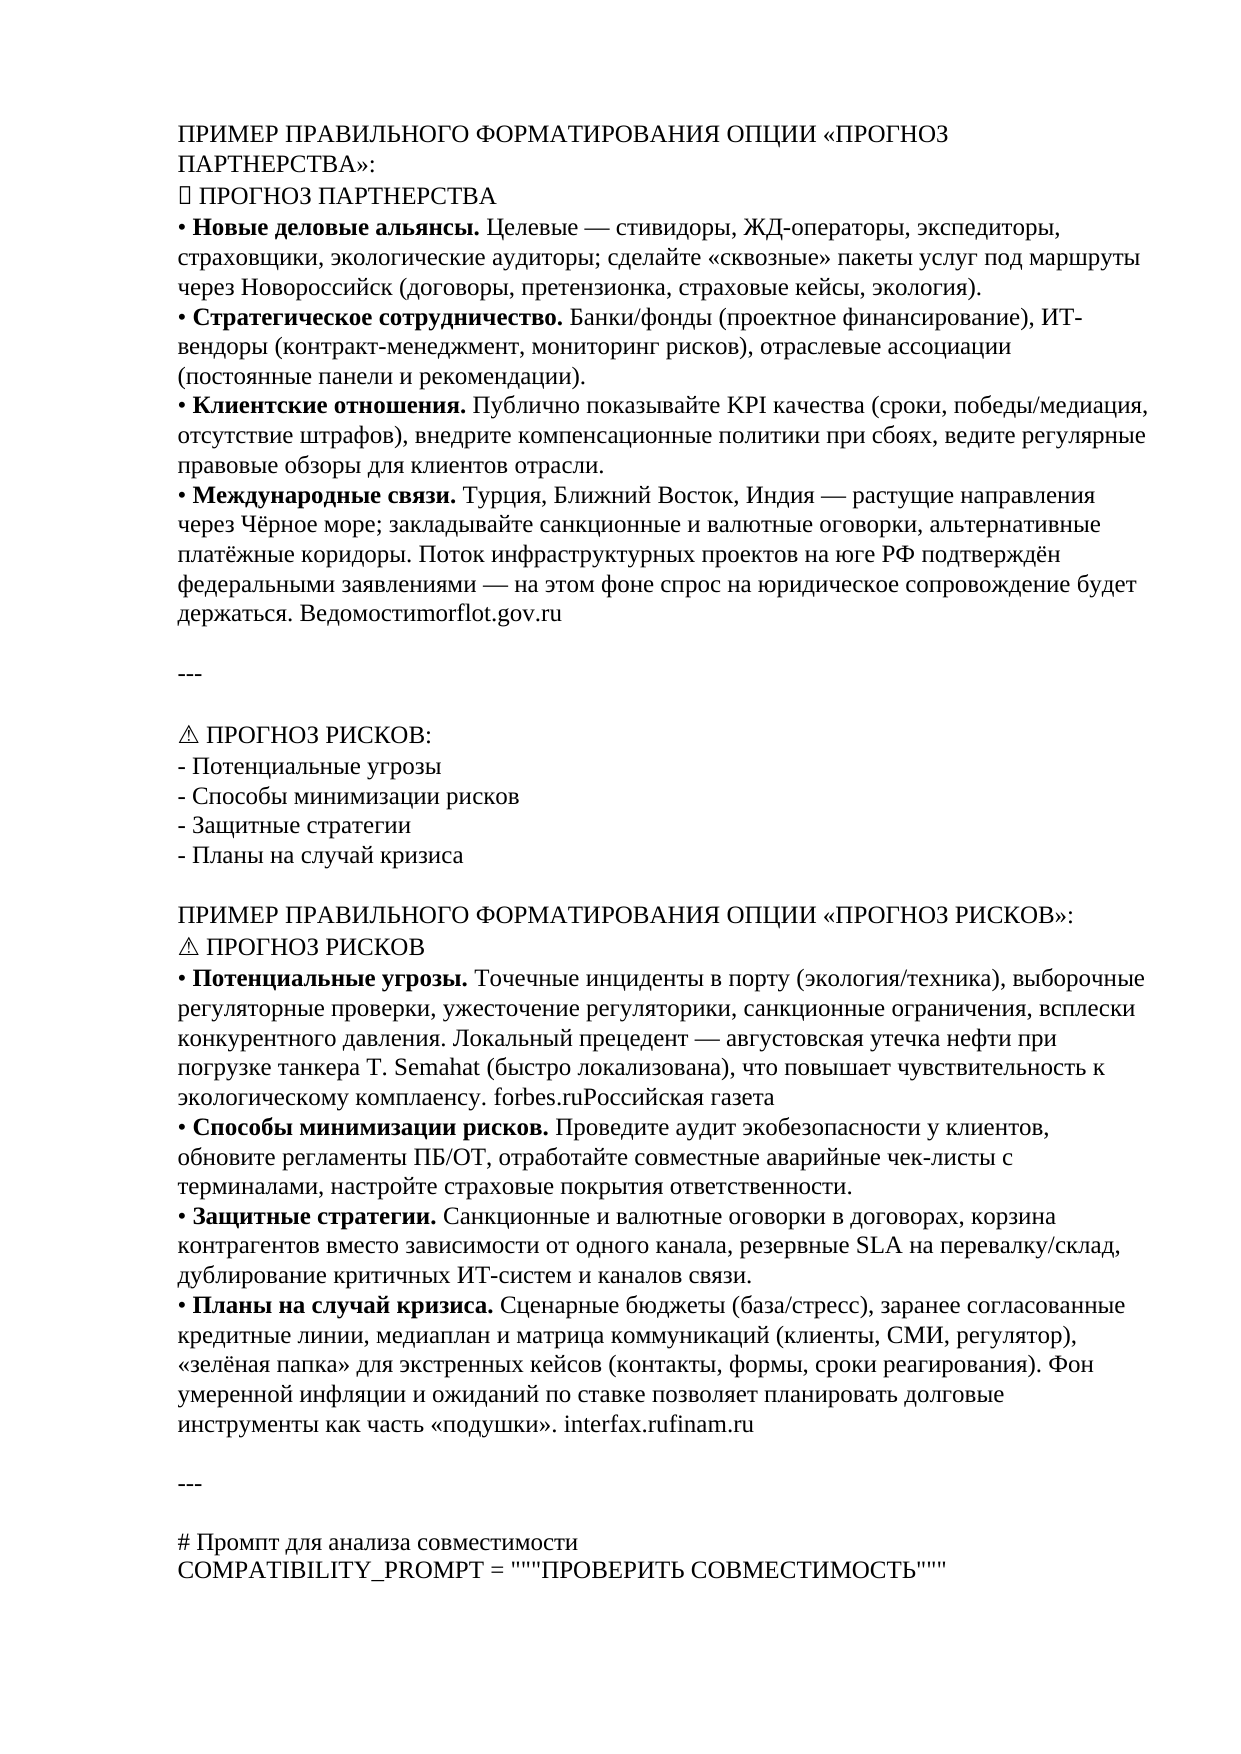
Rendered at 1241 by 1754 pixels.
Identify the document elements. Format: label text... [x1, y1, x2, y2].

text - Способы минимизации рисков [177, 780, 1152, 810]
text ПРИМЕР ПРАВИЛЬНОГО ФОРМАТИРОВАНИЯ ОПЦИИ «ПРОГНОЗ ПАРТНЕРСТВА»: [177, 118, 1152, 177]
text ⚠️ ПРОГНОЗ РИСКОВ • Потенциальные угрозы. Точечные инциденты в порту (экология/техника), выборочные регуляторные проверки, ужесточение регуляторики, санкционные ограничения, всплески конкурентного давления. Локальный прецедент — августовская утечка нефти при погрузке танкера T. Semahat (быстро локализована), что повышает чувствительность к экологическому комплаенсу. forbes.ruРоссийская газета • Способы минимизации рисков. Проведите аудит экобезопасности у клиентов, обновите регламенты ПБ/ОТ, отработайте совместные аварийные чек-листы с терминалами, настройте страховые покрытия ответственности. • Защитные стратегии. Санкционные и валютные оговорки в договорах, корзина контрагентов вместо зависимости от одного канала, резервные SLA на перевалку/склад, дублирование критичных ИТ-систем и каналов связи. • Планы на случай кризиса. Сценарные бюджеты (база/стресс), заранее согласованные кредитные линии, медиаплан и матрица коммуникаций (клиенты, СМИ, регулятор), «зелёная папка» для экстренных кейсов (контакты, формы, сроки реагирования). Фон умеренной инфляции и ожиданий по ставке позволяет планировать долговые инструменты как часть «подушки». interfax.rufinam.ru [177, 928, 1152, 1437]
text COMPATIBILITY_PROMPT = """ПРОВЕРИТЬ СОВМЕСТИМОСТЬ""" [177, 1555, 1152, 1584]
text - Планы на случай кризиса [177, 839, 1152, 869]
text - Защитные стратегии [177, 810, 1152, 839]
text # Промпт для анализа совместимости [177, 1527, 1152, 1555]
text ПРИМЕР ПРАВИЛЬНОГО ФОРМАТИРОВАНИЯ ОПЦИИ «ПРОГНОЗ РИСКОВ»: [177, 899, 1152, 928]
text 🤝 ПРОГНОЗ ПАРТНЕРСТВА • Новые деловые альянсы. Целевые — стивидоры, ЖД-операторы, экспедиторы, страховщики, экологические аудиторы; сделайте «сквозные» пакеты услуг под маршруты через Новороссийск (договоры, претензионка, страховые кейсы, экология). • Стратегическое сотрудничество. Банки/фонды (проектное финансирование), ИТ-вендоры (контракт-менеджмент, мониторинг рисков), отраслевые ассоциации (постоянные панели и рекомендации). • Клиентские отношения. Публично показывайте KPI качества (сроки, победы/медиация, отсутствие штрафов), внедрите компенсационные политики при сбоях, ведите регулярные правовые обзоры для клиентов отрасли. • Международные связи. Турция, Ближний Восток, Индия — растущие направления через Чёрное море; закладывайте санкционные и валютные оговорки, альтернативные платёжные коридоры. Поток инфраструктурных проектов на юге РФ подтверждён федеральными заявлениями — на этом фоне спрос на юридическое сопровождение будет держаться. Ведомостиmorflot.gov.ru [177, 177, 1152, 627]
text --- [177, 1467, 1152, 1497]
text ⚠️ ПРОГНОЗ РИСКОВ: [177, 716, 1152, 750]
text --- [177, 657, 1152, 687]
text - Потенциальные угрозы [177, 750, 1152, 780]
